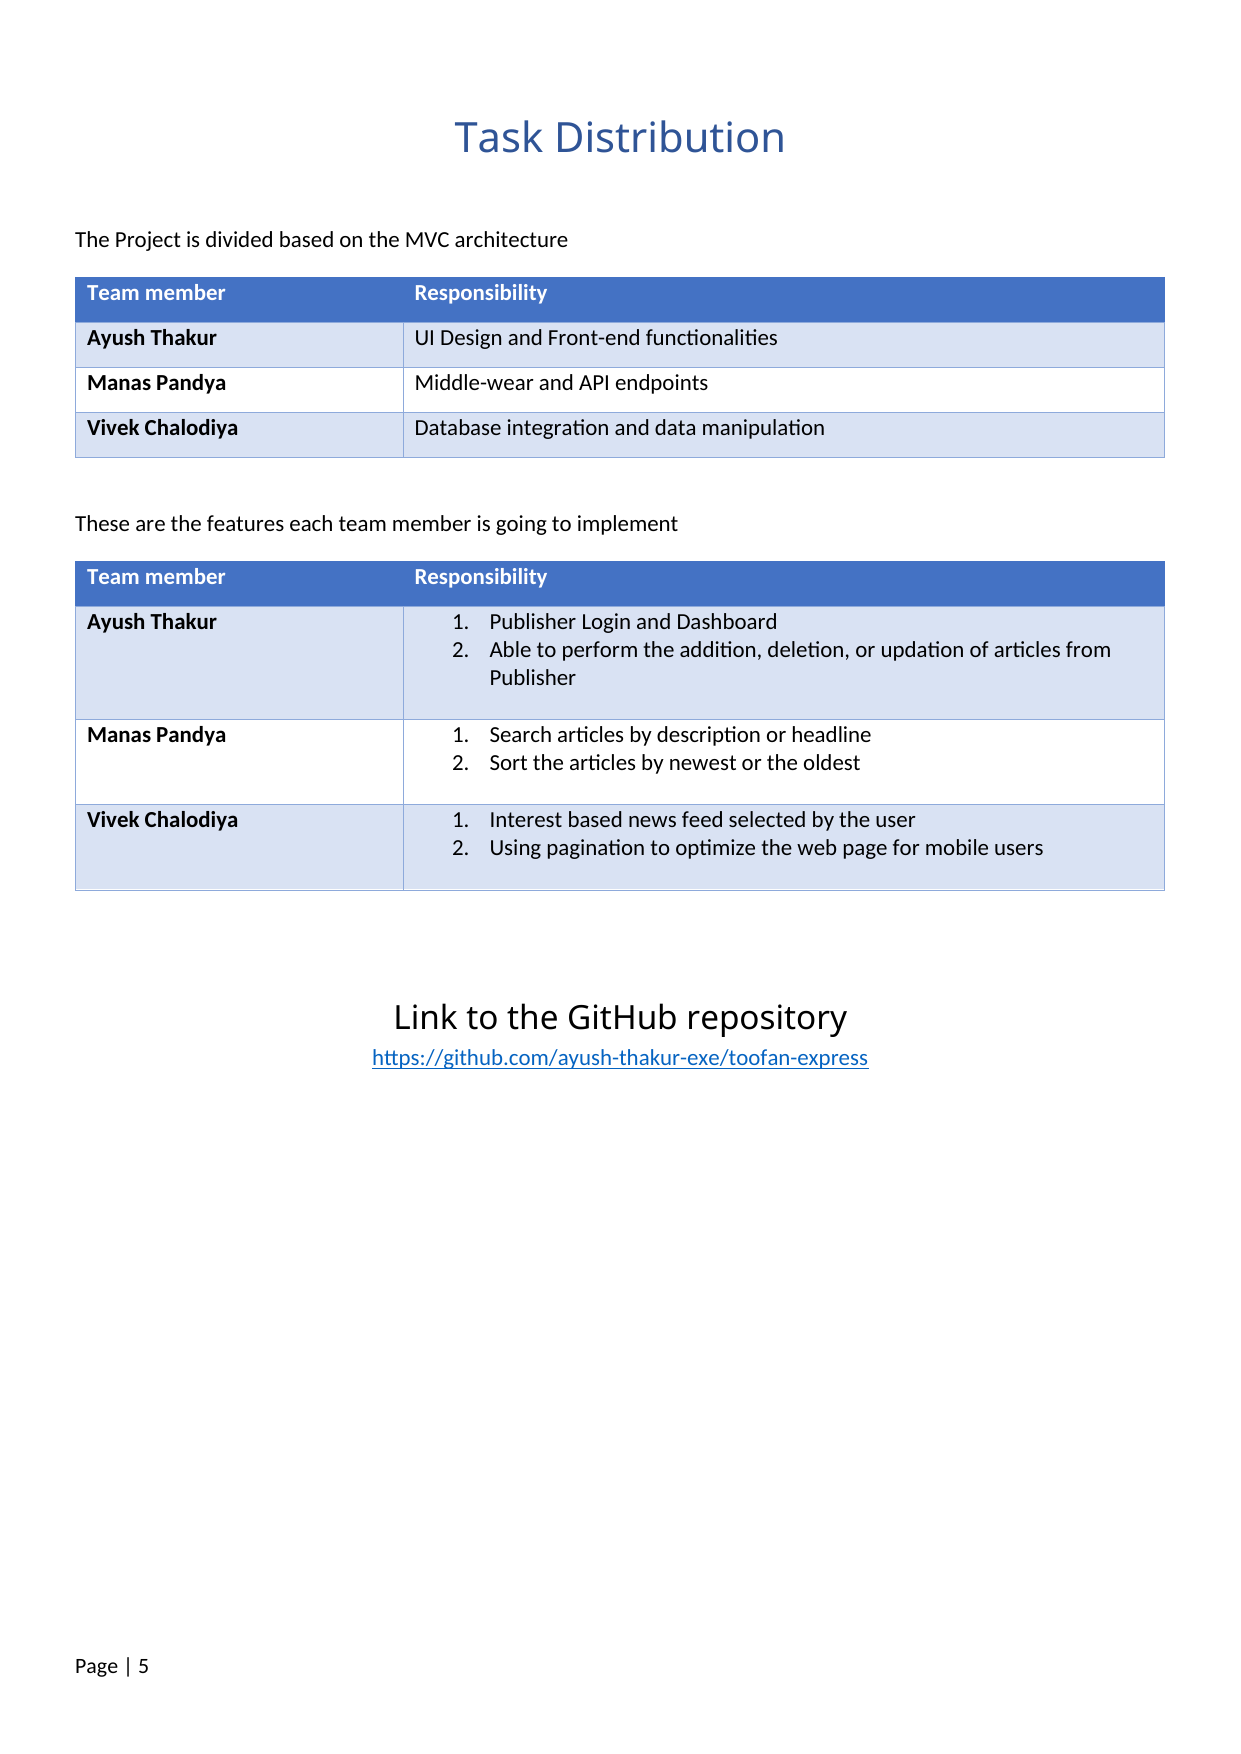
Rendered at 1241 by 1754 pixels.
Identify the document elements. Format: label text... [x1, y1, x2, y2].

table_cell Vivek Chalodiya [76, 413, 403, 457]
table_cell Search articles by description or headline Sort the articles by newest or the oldest [404, 720, 1164, 804]
table_cell Publisher Login and Dashboard Able to perform the addition, deletion, or updation of articles from Publisher [404, 607, 1164, 719]
table_cell Database integration and data manipulation [404, 413, 1164, 457]
table_header Responsibility [404, 562, 1164, 606]
table_cell Middle-wear and API endpoints [404, 368, 1164, 412]
table_cell Interest based news feed selected by the user Using pagination to optimize the web page for mobile users [404, 805, 1164, 889]
table_cell Ayush Thakur [76, 607, 403, 719]
table_header Team member [76, 278, 403, 322]
table_cell Manas Pandya [76, 368, 403, 412]
table_cell Vivek Chalodiya [76, 805, 403, 889]
subtitle Task Distribution [75, 108, 1165, 165]
text The Project is divided based on the MVC architecture [75, 225, 1165, 253]
table_cell UI Design and Front-end functionalities [404, 323, 1164, 367]
text https://github.com/ayush-thakur-exe/toofan-express [75, 1043, 1165, 1071]
text These are the features each team member is going to implement [75, 509, 1165, 537]
table_cell Manas Pandya [76, 720, 403, 804]
table_header Team member [76, 562, 403, 606]
table_header Responsibility [404, 278, 1164, 322]
subtitle Link to the GitHub repository [75, 994, 1165, 1039]
table_cell Ayush Thakur [76, 323, 403, 367]
